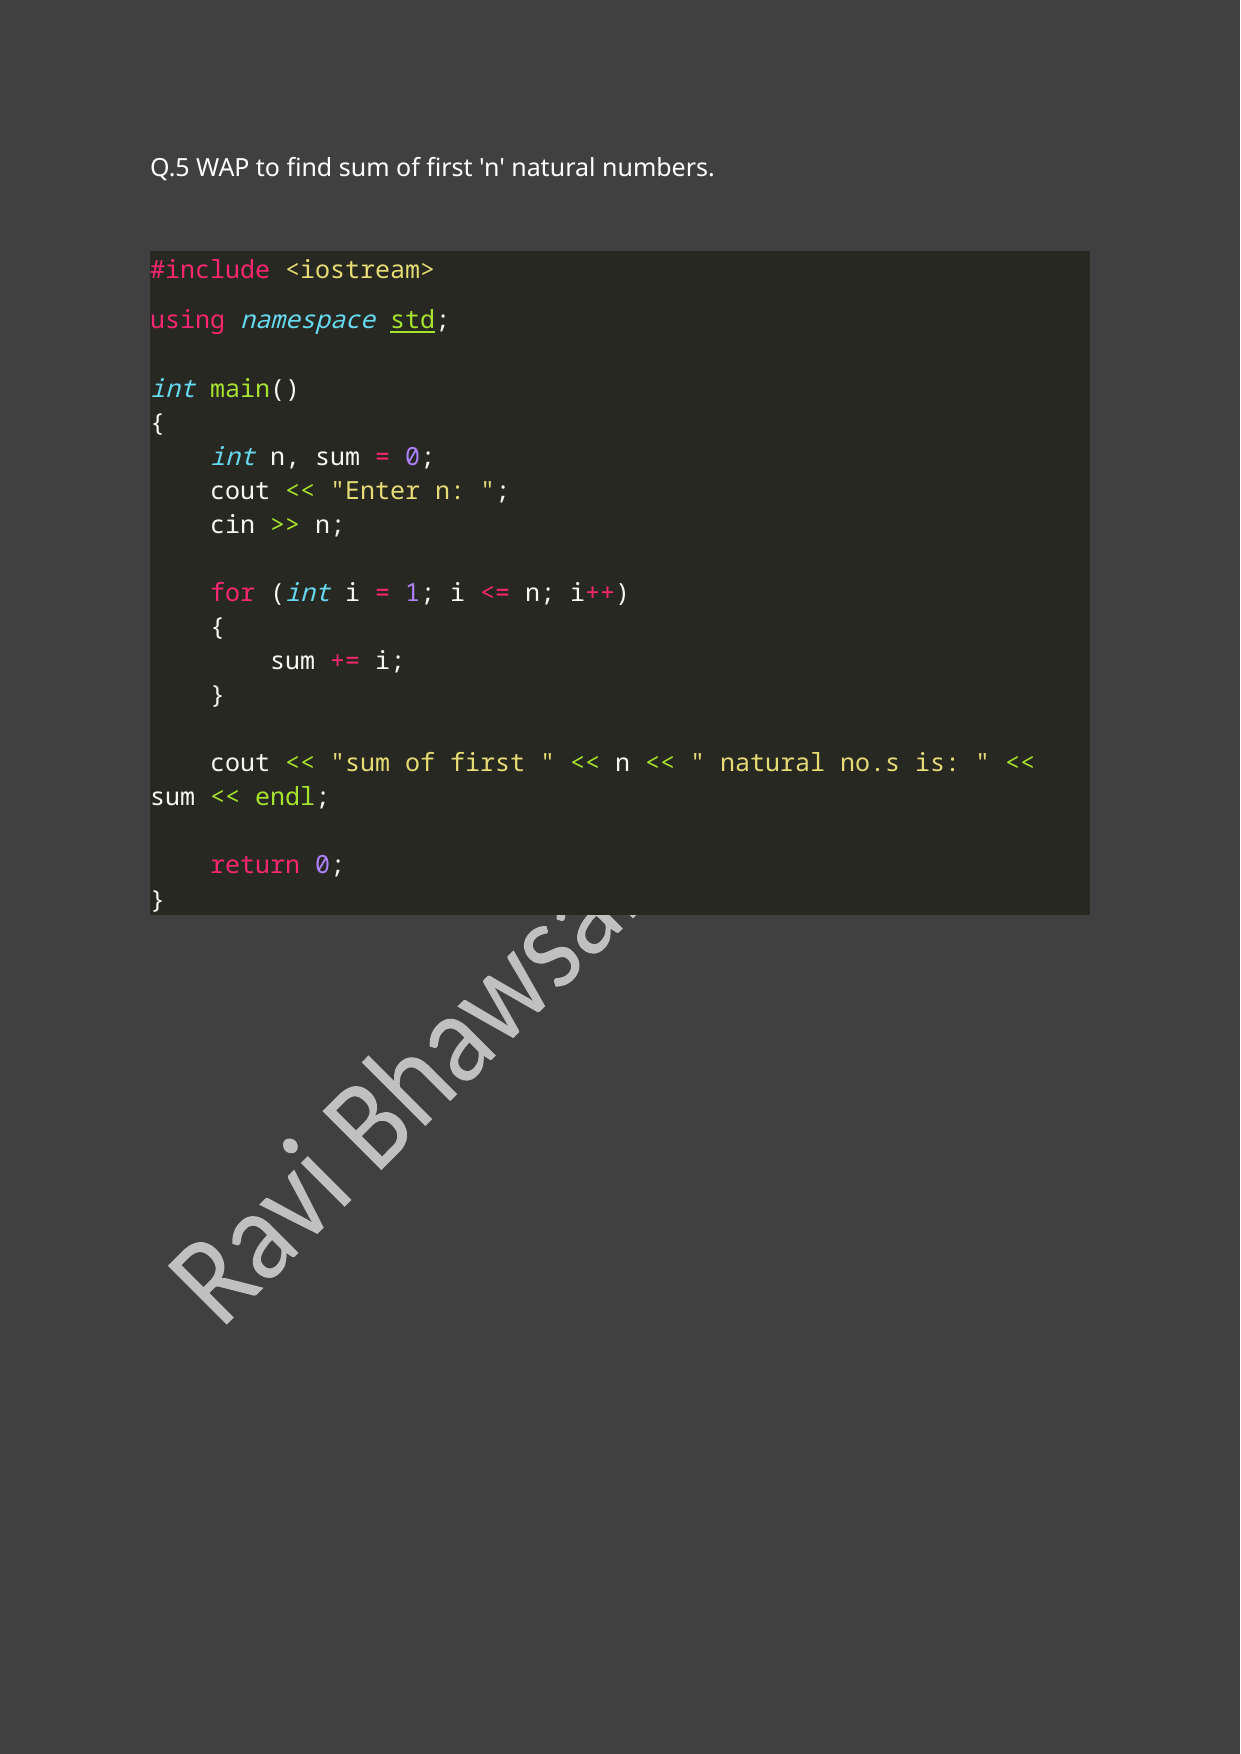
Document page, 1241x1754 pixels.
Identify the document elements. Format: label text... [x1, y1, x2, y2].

text for (int i = 1; i <= n; i++) [150, 575, 1090, 609]
text } [150, 881, 1090, 915]
text cout << "Enter n: "; [150, 472, 1090, 507]
text #include <iostream> [150, 251, 1090, 286]
text Q.5 WAP to find sum of first 'n' natural numbers. [150, 150, 1090, 184]
text } [150, 677, 1090, 711]
text { [150, 404, 1090, 438]
text { [150, 609, 1090, 643]
text sum += i; [150, 643, 1090, 677]
text int main() [150, 370, 1090, 404]
text using namespace std; [150, 302, 1090, 336]
text cin >> n; [150, 507, 1090, 541]
text cout << "sum of first " << n << " natural no.s is: " << sum << endl; [150, 745, 1090, 813]
text int n, sum = 0; [150, 438, 1090, 472]
text return 0; [150, 847, 1090, 881]
